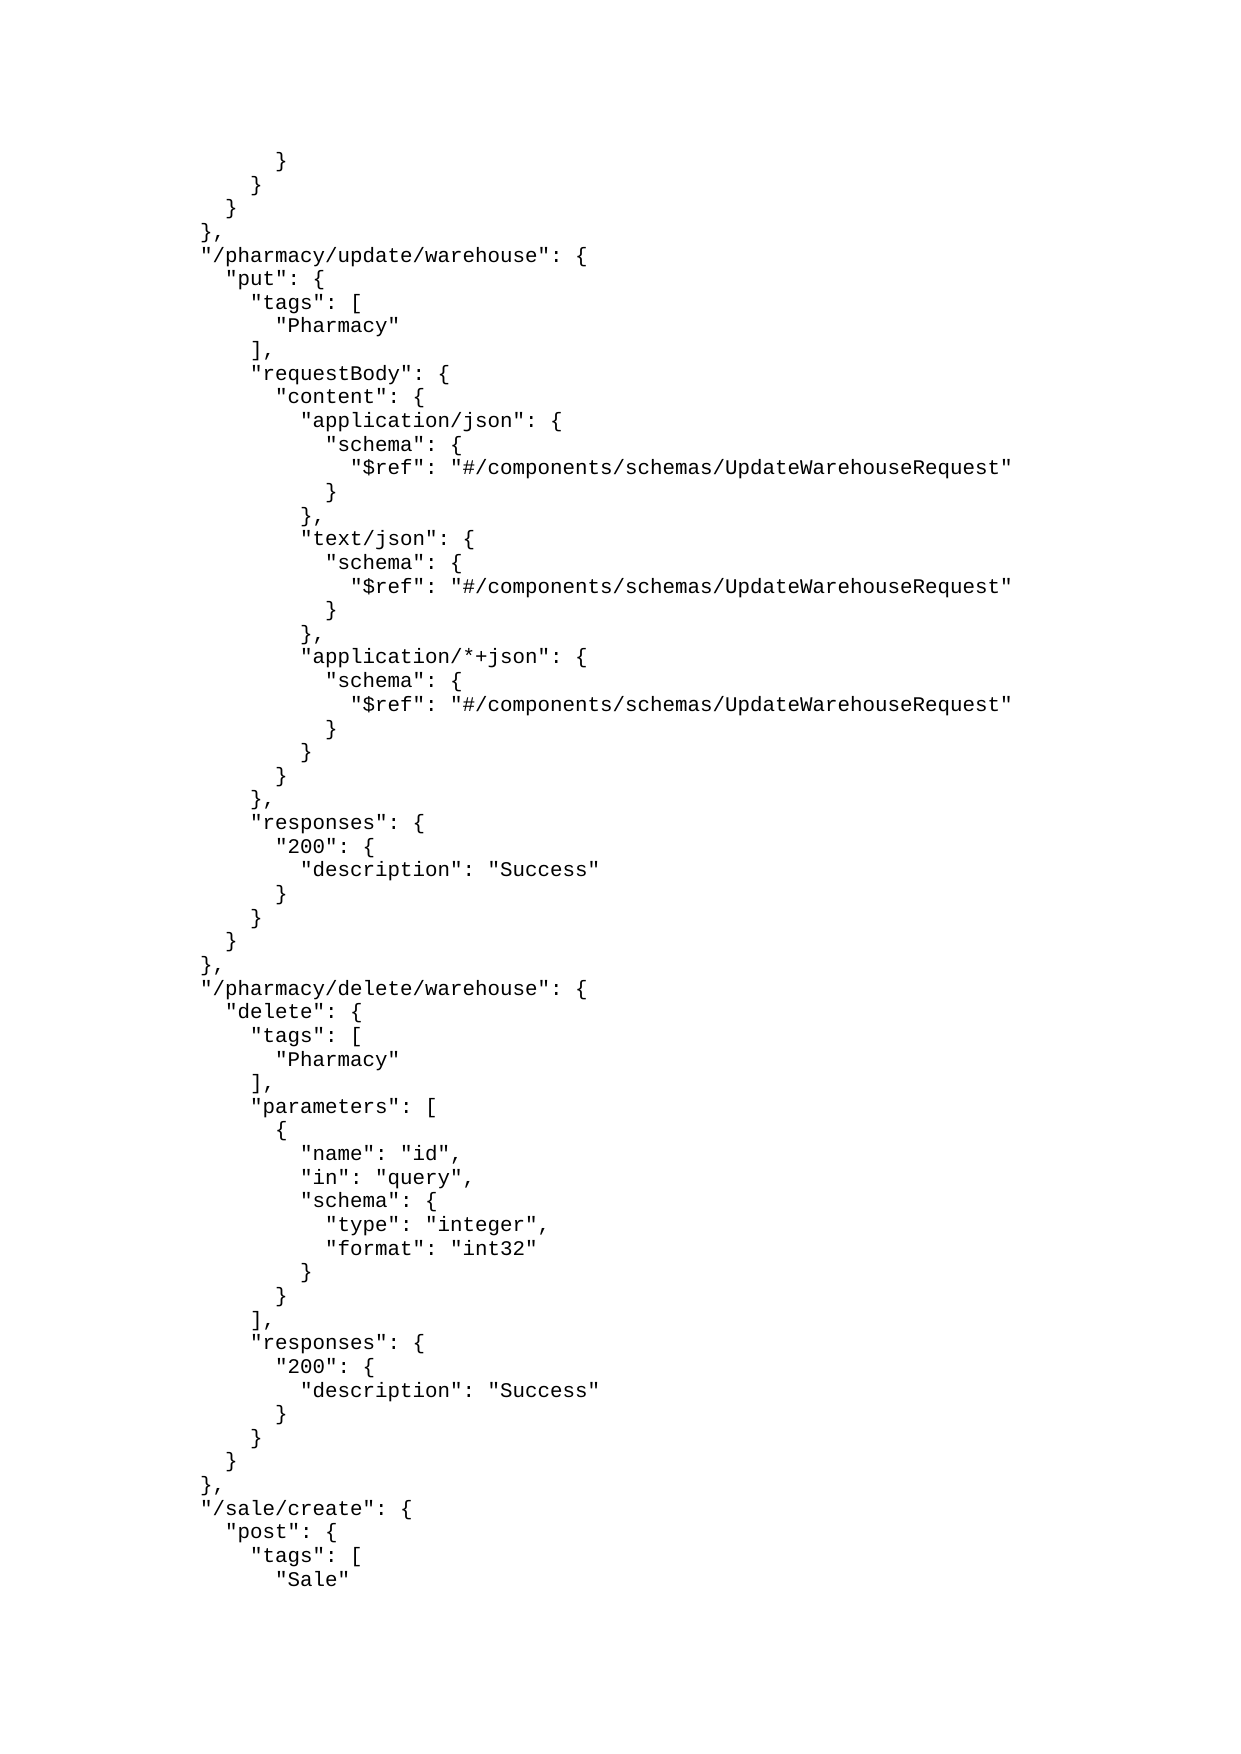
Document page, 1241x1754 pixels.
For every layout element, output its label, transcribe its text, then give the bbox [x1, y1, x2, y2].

text "tags": [ [150, 1545, 1090, 1569]
text "put": { [150, 268, 1090, 292]
text "/sale/create": { [150, 1498, 1090, 1521]
text "content": { [150, 386, 1090, 410]
text "responses": { [150, 1332, 1090, 1356]
text "/pharmacy/delete/warehouse": { [150, 978, 1090, 1001]
text } [150, 174, 1090, 197]
text "parameters": [ [150, 1096, 1090, 1119]
text }, [150, 788, 1090, 812]
text }, [150, 505, 1090, 528]
text } [150, 150, 1090, 174]
text }, [150, 954, 1090, 978]
text "200": { [150, 1356, 1090, 1379]
text } [150, 907, 1090, 930]
text } [150, 197, 1090, 221]
text "responses": { [150, 812, 1090, 836]
text "name": "id", [150, 1143, 1090, 1167]
text } [150, 1403, 1090, 1427]
text "/pharmacy/update/warehouse": { [150, 244, 1090, 268]
text "Sale" [150, 1569, 1090, 1592]
text ], [150, 1309, 1090, 1332]
text "delete": { [150, 1001, 1090, 1025]
text "format": "int32" [150, 1238, 1090, 1261]
text "post": { [150, 1521, 1090, 1545]
text { [150, 1119, 1090, 1143]
text }, [150, 623, 1090, 647]
text } [150, 883, 1090, 907]
text } [150, 1427, 1090, 1451]
text } [150, 1285, 1090, 1309]
text "$ref": "#/components/schemas/UpdateWarehouseRequest" [150, 576, 1090, 599]
text "Pharmacy" [150, 1048, 1090, 1072]
text "$ref": "#/components/schemas/UpdateWarehouseRequest" [150, 694, 1090, 717]
text "application/json": { [150, 410, 1090, 434]
text } [150, 599, 1090, 623]
text }, [150, 1474, 1090, 1498]
text } [150, 1261, 1090, 1285]
text "$ref": "#/components/schemas/UpdateWarehouseRequest" [150, 457, 1090, 481]
text "in": "query", [150, 1167, 1090, 1190]
text "schema": { [150, 434, 1090, 457]
text "tags": [ [150, 1025, 1090, 1048]
text "description": "Success" [150, 1379, 1090, 1403]
text } [150, 481, 1090, 505]
text "type": "integer", [150, 1214, 1090, 1238]
text } [150, 741, 1090, 765]
text "tags": [ [150, 292, 1090, 316]
text ], [150, 1072, 1090, 1096]
text "schema": { [150, 1190, 1090, 1214]
text } [150, 1451, 1090, 1474]
text } [150, 930, 1090, 954]
text }, [150, 221, 1090, 244]
text "schema": { [150, 552, 1090, 576]
text "description": "Success" [150, 859, 1090, 883]
text "200": { [150, 836, 1090, 859]
text } [150, 717, 1090, 741]
text "application/*+json": { [150, 647, 1090, 670]
text "schema": { [150, 670, 1090, 694]
text "Pharmacy" [150, 316, 1090, 339]
text "text/json": { [150, 528, 1090, 552]
text "requestBody": { [150, 363, 1090, 386]
text ], [150, 339, 1090, 363]
text } [150, 765, 1090, 788]
